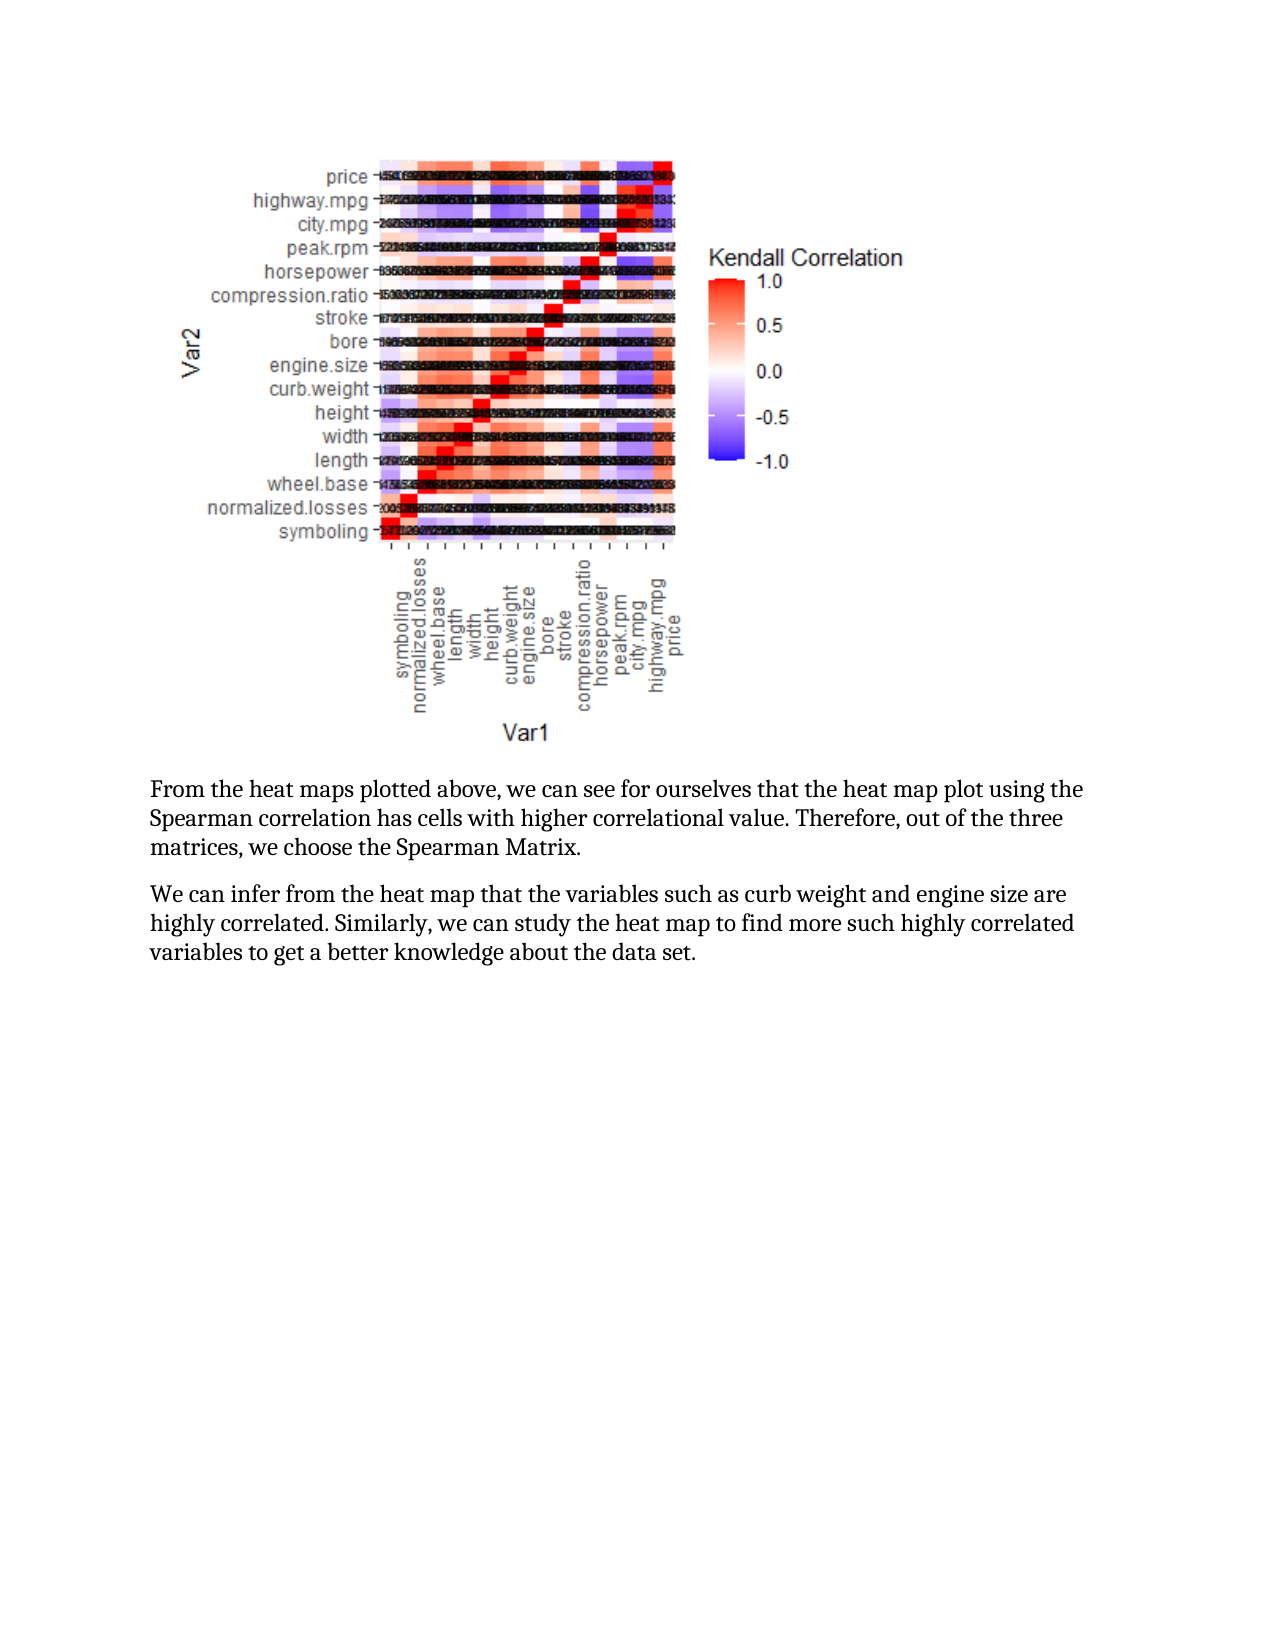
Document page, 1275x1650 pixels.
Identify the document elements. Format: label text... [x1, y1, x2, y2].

picture [168, 150, 927, 757]
text We can infer from the heat map that the variables such as curb weight and engine size are highly correlated. Similarly, we can study the heat map to find more such highly correlated variables to get a better knowledge about the data set. [150, 880, 1125, 966]
text From the heat maps plotted above, we can see for ourselves that the heat map plot using the Spearman correlation has cells with higher correlational value. Therefore, out of the three matrices, we choose the Spearman Matrix. [150, 775, 1125, 861]
